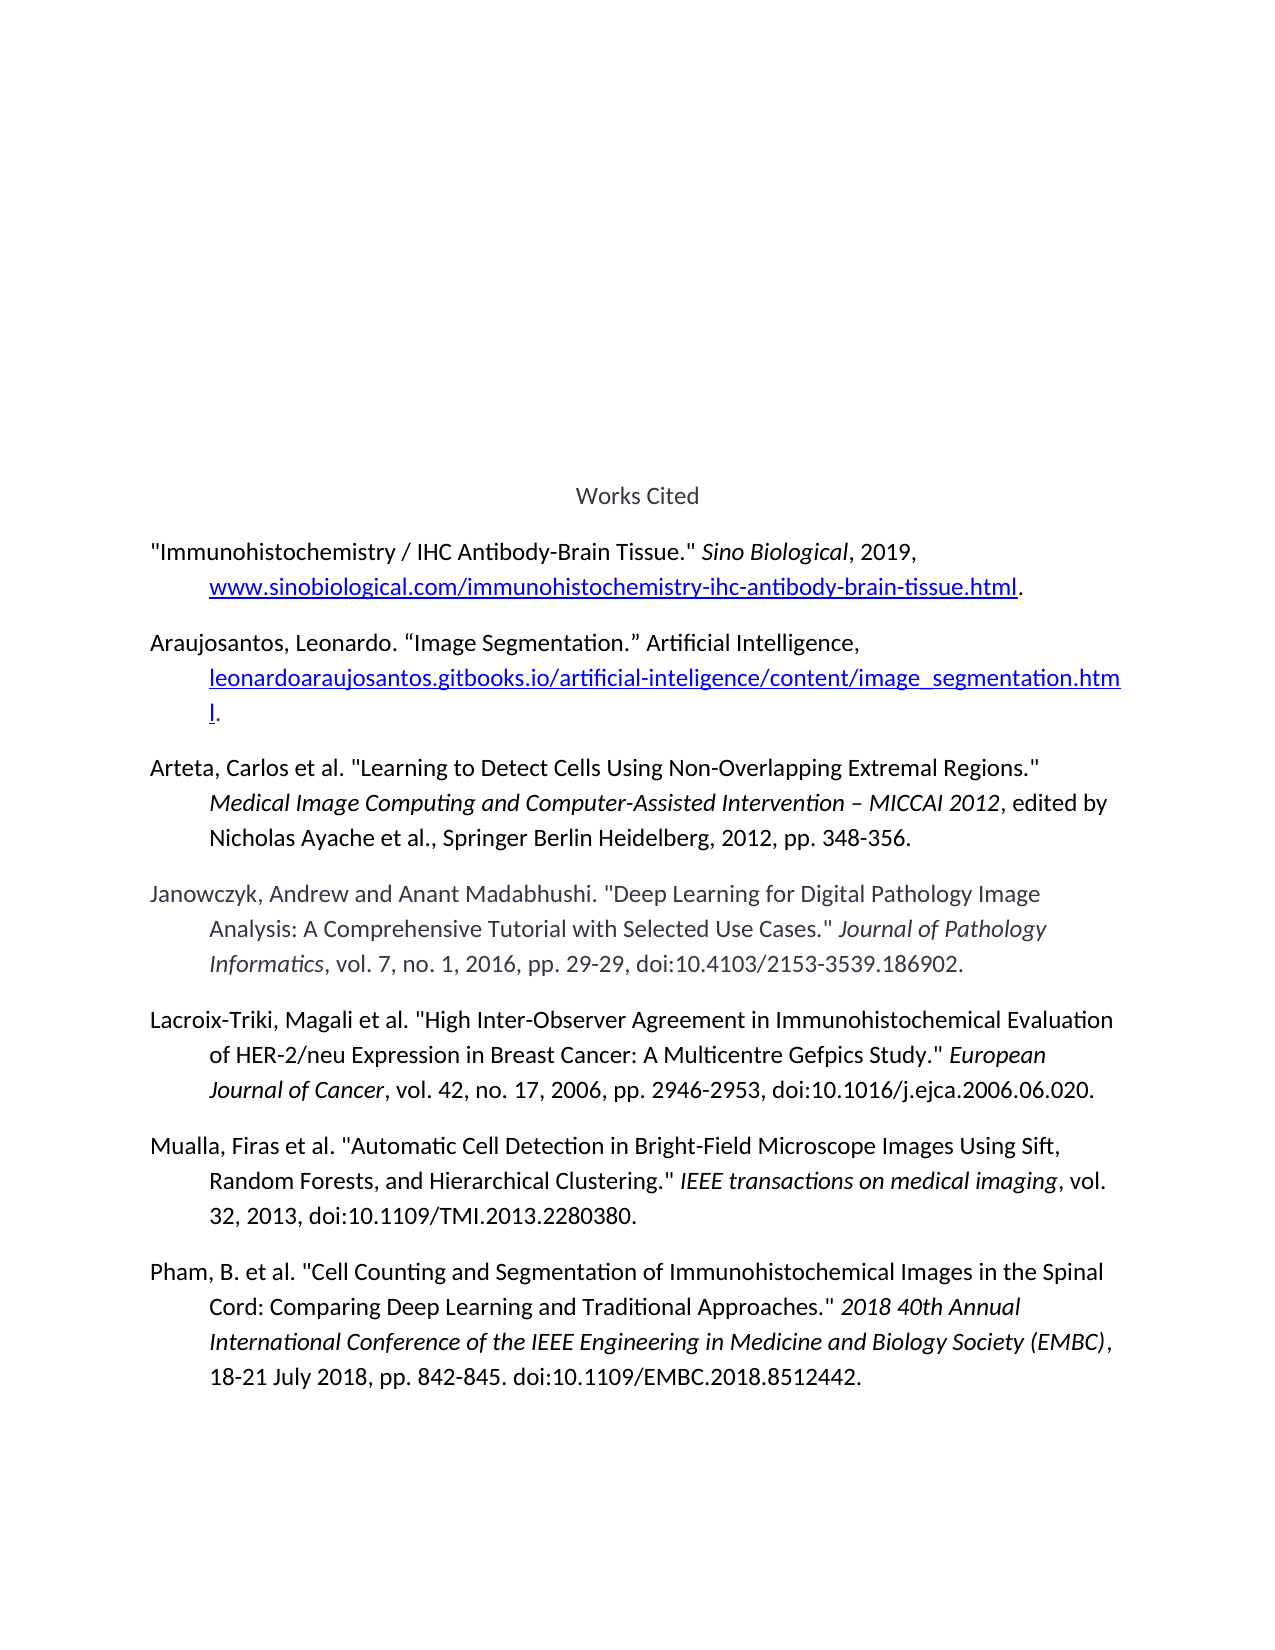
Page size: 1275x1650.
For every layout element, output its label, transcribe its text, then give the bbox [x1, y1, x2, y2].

text Janowczyk, Andrew and Anant Madabhushi. "Deep Learning for Digital Pathology Image Analysis: A Comprehensive Tutorial with Selected Use Cases." Journal of Pathology Informatics, vol. 7, no. 1, 2016, pp. 29-29, doi:10.4103/2153-3539.186902. [150, 878, 1125, 979]
text Mualla, Firas et al. "Automatic Cell Detection in Bright-Field Microscope Images Using Sift, Random Forests, and Hierarchical Clustering." IEEE transactions on medical imaging, vol. 32, 2013, doi:10.1109/TMI.2013.2280380. [150, 1130, 1125, 1231]
text Pham, B. et al. "Cell Counting and Segmentation of Immunohistochemical Images in the Spinal Cord: Comparing Deep Learning and Traditional Approaches." 2018 40th Annual International Conference of the IEEE Engineering in Medicine and Biology Society (EMBC), 18-21 July 2018, pp. 842-845. doi:10.1109/EMBC.2018.8512442. [150, 1256, 1125, 1391]
text Araujosantos, Leonardo. “Image Segmentation.” Artificial Intelligence, leonardoaraujosantos.gitbooks.io/artificial-inteligence/content/image_segmentation.html. [150, 627, 1125, 727]
text "Immunohistochemistry / IHC Antibody-Brain Tissue." Sino Biological, 2019, www.sinobiological.com/immunohistochemistry-ihc-antibody-brain-tissue.html. [150, 536, 1125, 601]
text Lacroix-Triki, Magali et al. "High Inter-Observer Agreement in Immunohistochemical Evaluation of HER-2/neu Expression in Breast Cancer: A Multicentre Gefpics Study." European Journal of Cancer, vol. 42, no. 17, 2006, pp. 2946-2953, doi:10.1016/j.ejca.2006.06.020. [150, 1004, 1125, 1105]
text Works Cited [150, 480, 1125, 511]
text Arteta, Carlos et al. "Learning to Detect Cells Using Non-Overlapping Extremal Regions." Medical Image Computing and Computer-Assisted Intervention – MICCAI 2012, edited by Nicholas Ayache et al., Springer Berlin Heidelberg, 2012, pp. 348-356. [150, 752, 1125, 853]
